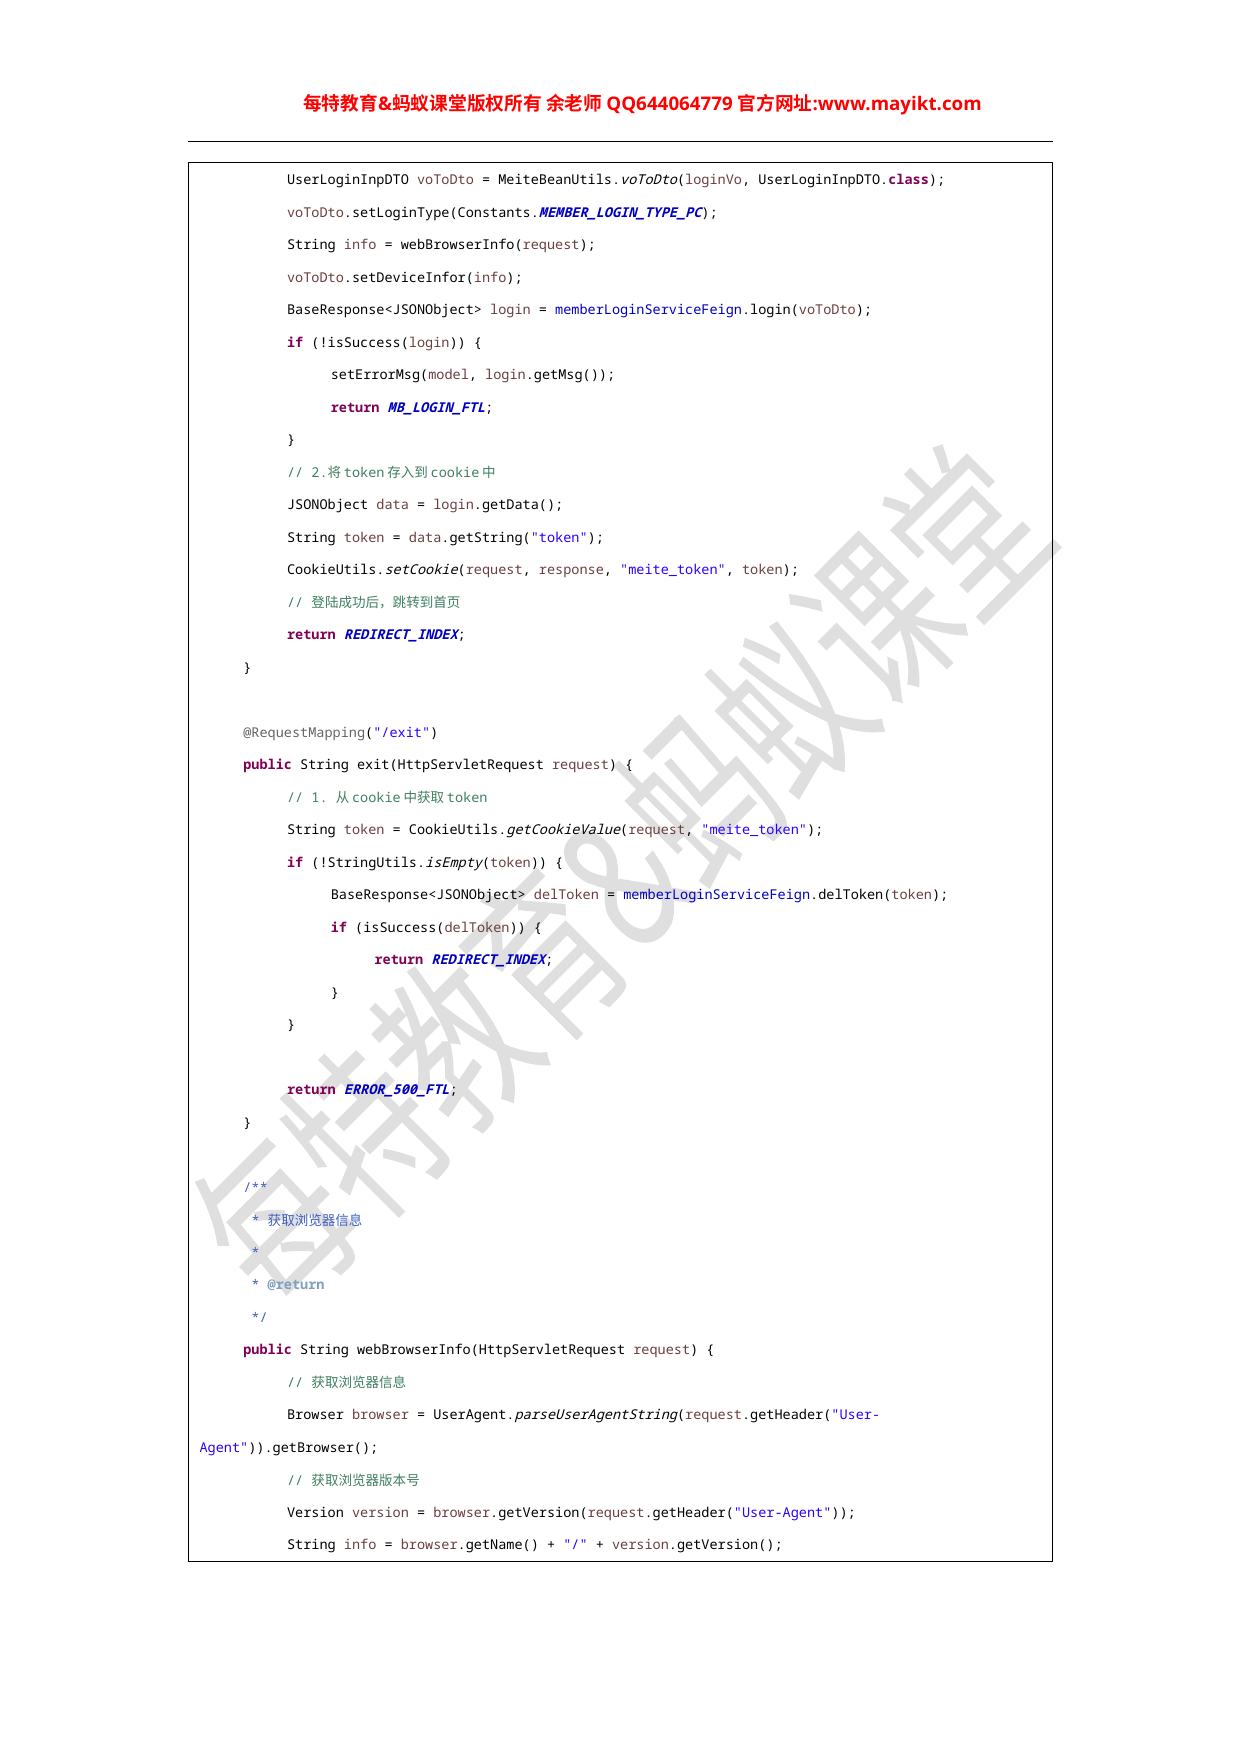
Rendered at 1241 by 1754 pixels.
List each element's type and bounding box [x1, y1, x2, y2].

table_header [189, 163, 1052, 1561]
